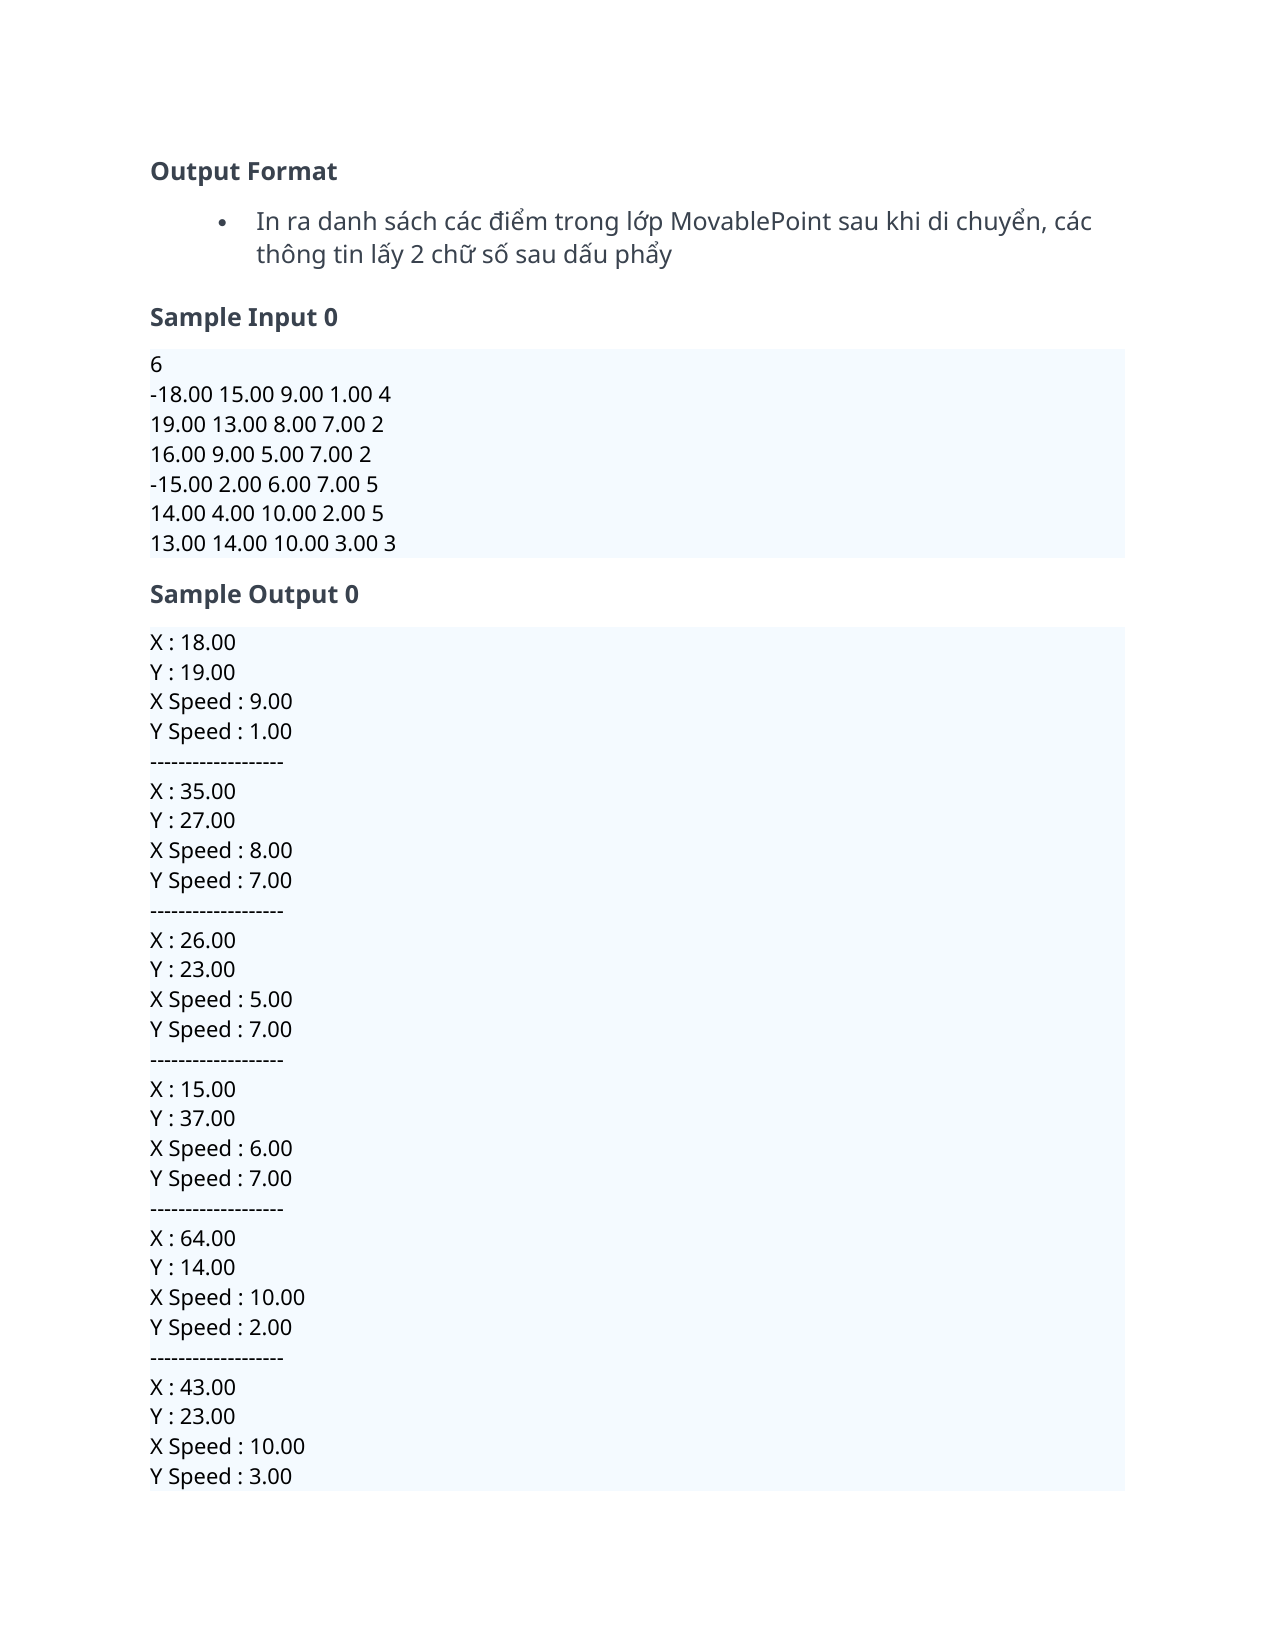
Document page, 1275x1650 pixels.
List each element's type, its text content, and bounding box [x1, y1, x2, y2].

text -15.00 2.00 6.00 7.00 5 [150, 468, 1125, 498]
text X : 18.00 [150, 627, 1125, 656]
text X : 43.00 [150, 1371, 1125, 1401]
list In ra danh sách các điểm trong lớp MovablePoint sau khi di chuyển, các thông tin lấy 2 chữ số sau dấu phẩy [219, 203, 1125, 271]
text 19.00 13.00 8.00 7.00 2 [150, 409, 1125, 439]
text Y : 23.00 [150, 1401, 1125, 1431]
text ------------------- [150, 1193, 1125, 1222]
text ------------------- [150, 1044, 1125, 1073]
text Y Speed : 1.00 [150, 716, 1125, 746]
text Y : 27.00 [150, 805, 1125, 835]
text Y Speed : 7.00 [150, 1163, 1125, 1193]
text X Speed : 10.00 [150, 1431, 1125, 1461]
text -18.00 15.00 9.00 1.00 4 [150, 379, 1125, 409]
text Output Format [150, 150, 1125, 187]
text 16.00 9.00 5.00 7.00 2 [150, 439, 1125, 468]
text Y Speed : 3.00 [150, 1461, 1125, 1491]
text X : 35.00 [150, 776, 1125, 805]
text Y : 23.00 [150, 954, 1125, 984]
text Y Speed : 7.00 [150, 1014, 1125, 1044]
text X Speed : 9.00 [150, 686, 1125, 716]
text X Speed : 6.00 [150, 1133, 1125, 1163]
text Sample Output 0 [150, 573, 1125, 611]
text 14.00 4.00 10.00 2.00 5 [150, 498, 1125, 528]
text ------------------- [150, 895, 1125, 924]
text Y : 37.00 [150, 1103, 1125, 1133]
text 6 [150, 349, 1125, 379]
text X : 64.00 [150, 1222, 1125, 1252]
text X : 15.00 [150, 1073, 1125, 1103]
text Y Speed : 7.00 [150, 865, 1125, 895]
text X Speed : 10.00 [150, 1282, 1125, 1312]
text X Speed : 8.00 [150, 835, 1125, 865]
text Y Speed : 2.00 [150, 1312, 1125, 1342]
text Y : 19.00 [150, 656, 1125, 686]
text ------------------- [150, 746, 1125, 776]
text X Speed : 5.00 [150, 984, 1125, 1014]
text ------------------- [150, 1342, 1125, 1371]
text Y : 14.00 [150, 1252, 1125, 1282]
text X : 26.00 [150, 924, 1125, 954]
text Sample Input 0 [150, 296, 1125, 334]
text 13.00 14.00 10.00 3.00 3 [150, 528, 1125, 558]
